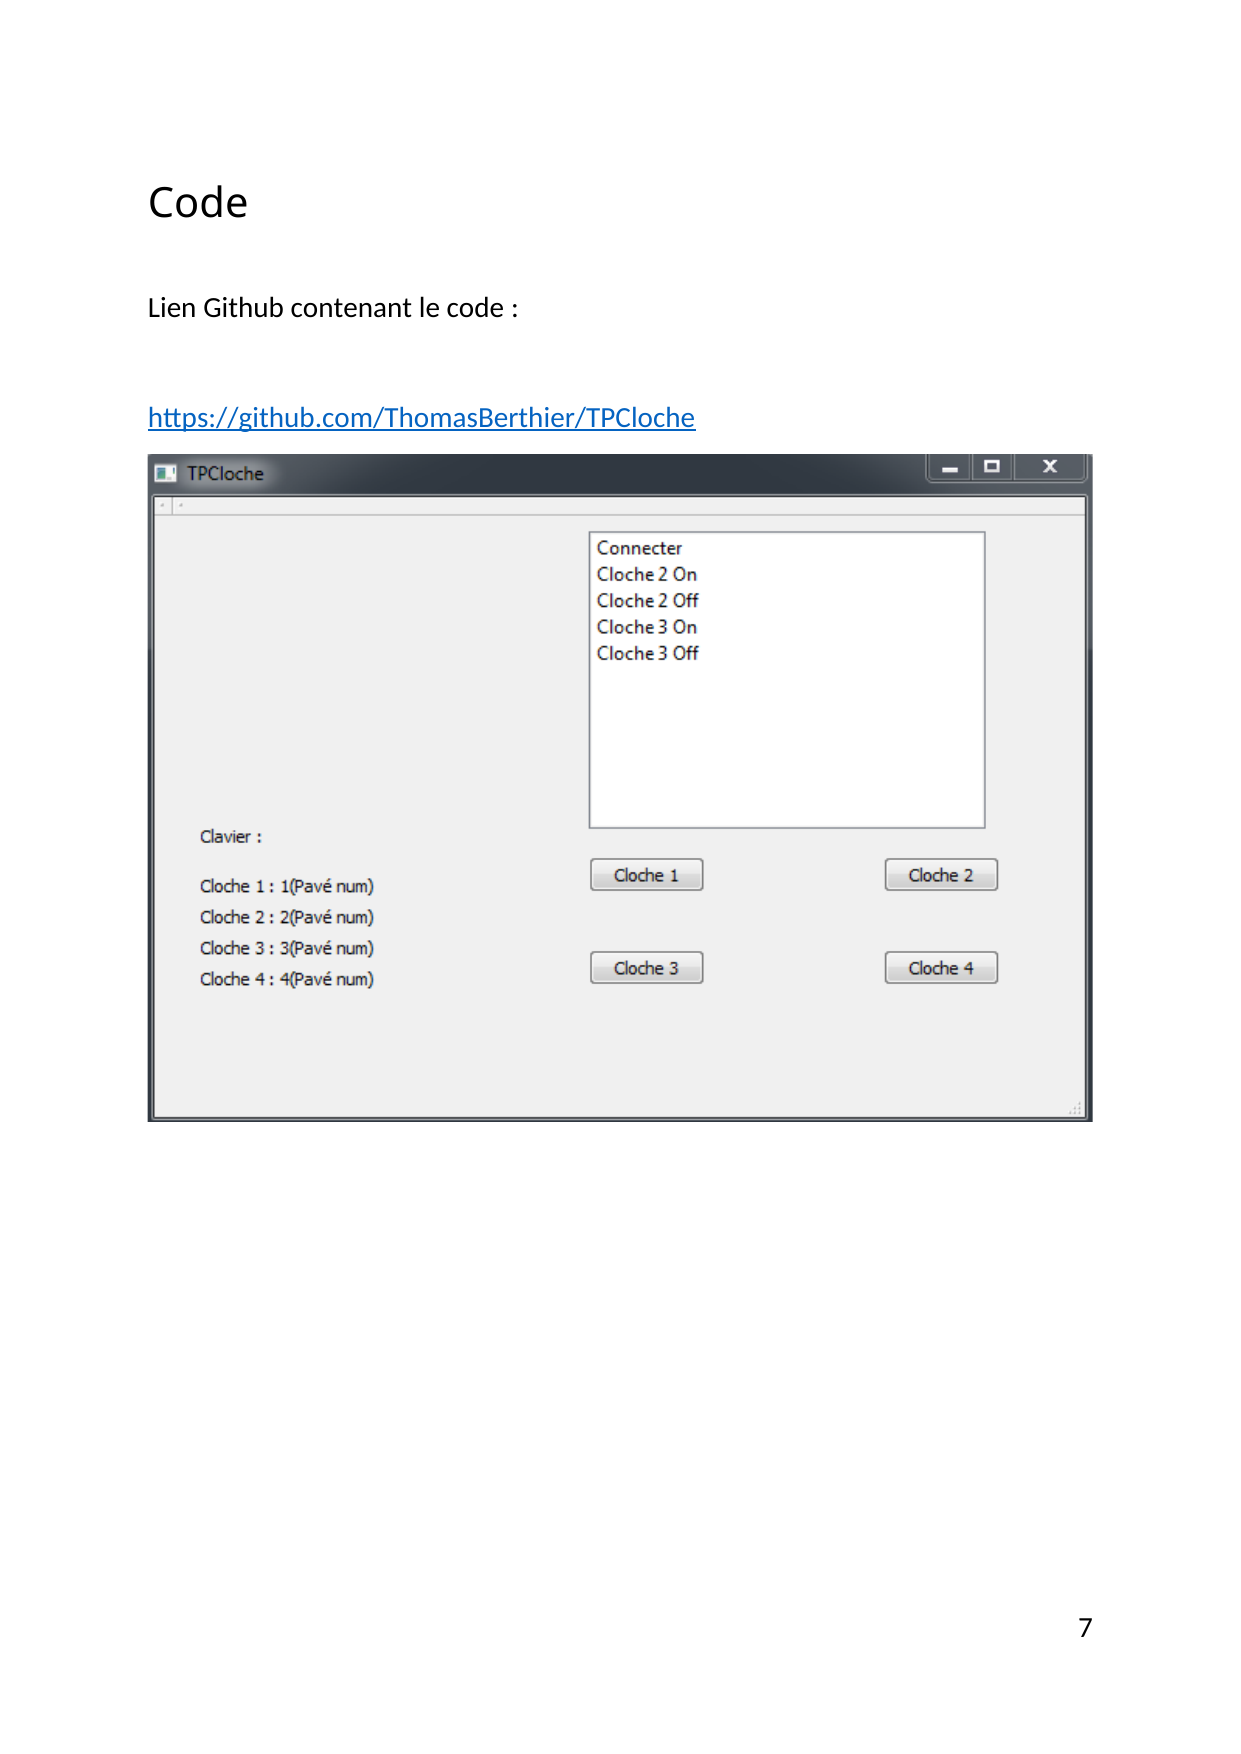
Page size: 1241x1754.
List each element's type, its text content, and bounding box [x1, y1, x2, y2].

text https://github.com/ThomasBerthier/TPCloche [148, 399, 1093, 435]
subtitle Code [148, 173, 1093, 229]
text Lien Github contenant le code : [148, 289, 1093, 324]
picture [147, 454, 1093, 1122]
